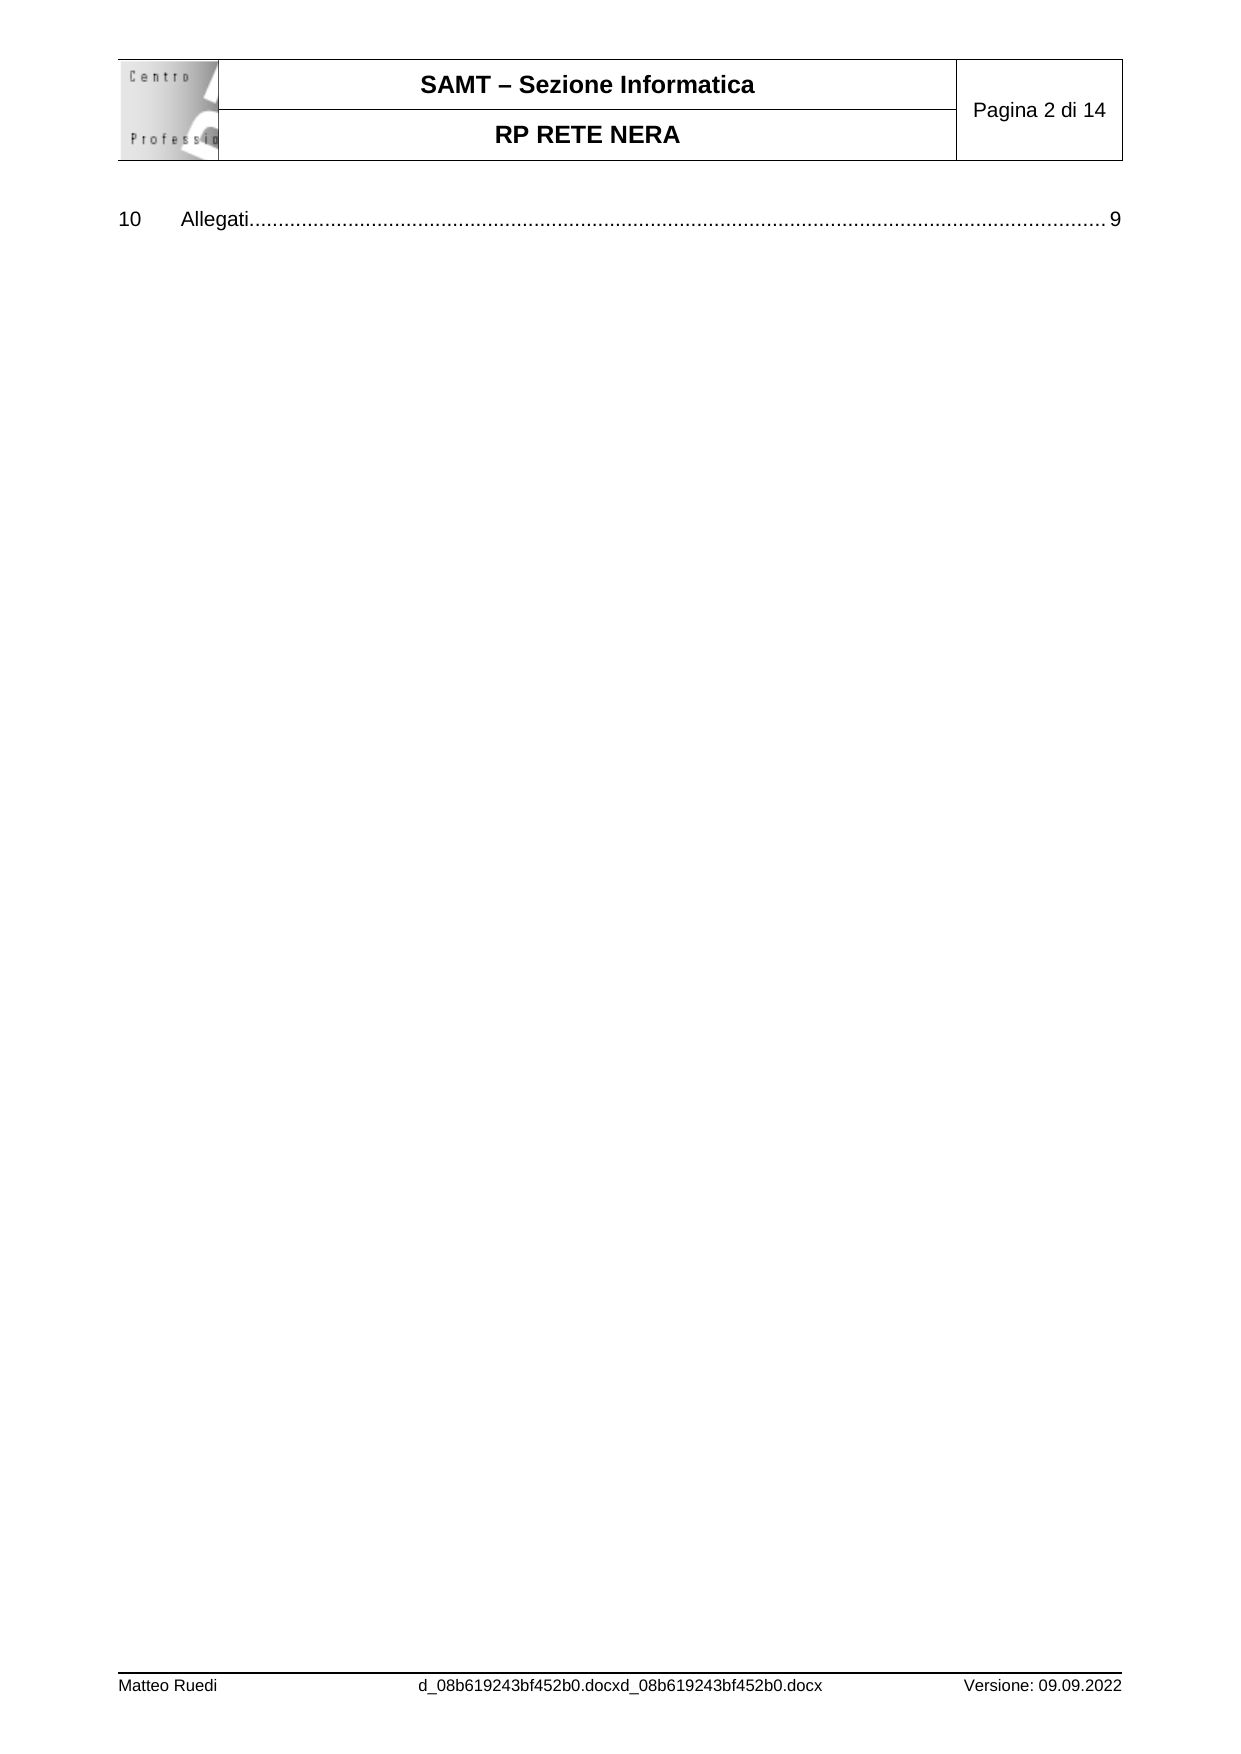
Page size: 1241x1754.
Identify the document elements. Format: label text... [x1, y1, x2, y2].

text 10 Allegati 9 [118, 207, 1122, 231]
picture [118, 60, 219, 160]
